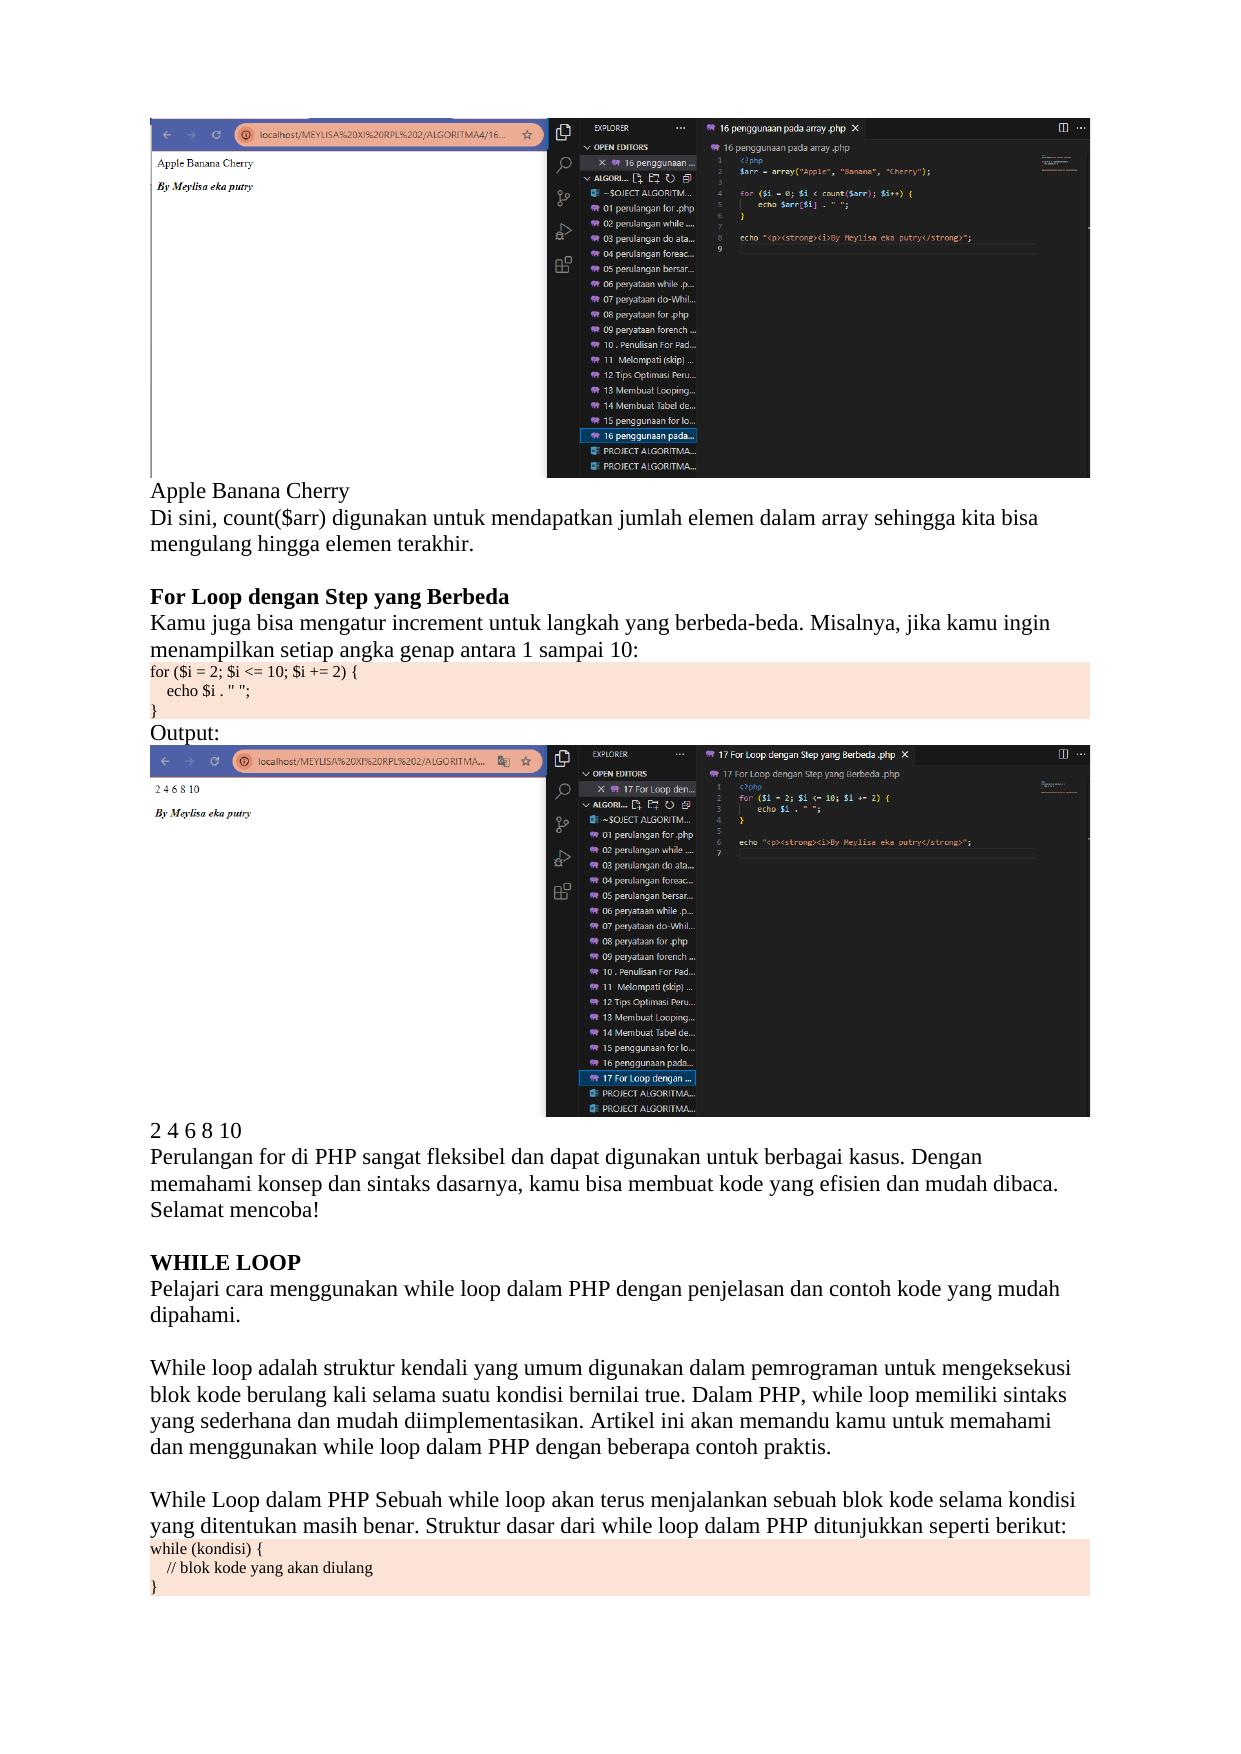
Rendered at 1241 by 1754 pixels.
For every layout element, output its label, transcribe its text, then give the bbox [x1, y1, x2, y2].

text Pelajari cara menggunakan while loop dalam PHP dengan penjelasan dan contoh kode yang mudah dipahami. [150, 1275, 1090, 1328]
text // blok kode yang akan diulang [150, 1558, 1090, 1577]
text while (kondisi) { [150, 1539, 1090, 1558]
text } [150, 1577, 1090, 1596]
picture [150, 745, 1091, 1117]
text Di sini, count($arr) digunakan untuk mendapatkan jumlah elemen dalam array sehingga kita bisa mengulang hingga elemen terakhir. [150, 504, 1090, 557]
text Apple Banana Cherry [150, 478, 1090, 504]
text echo $i . " "; [150, 681, 1090, 700]
text 2 4 6 8 10 [150, 1117, 1090, 1143]
text for ($i = 2; $i <= 10; $i += 2) { [150, 662, 1090, 681]
text Output: [150, 719, 1090, 745]
picture [150, 118, 1091, 478]
text While Loop dalam PHP Sebuah while loop akan terus menjalankan sebuah blok kode selama kondisi yang ditentukan masih benar. Struktur dasar dari while loop dalam PHP ditunjukkan seperti berikut: [150, 1486, 1090, 1539]
text For Loop dengan Step yang Berbeda [150, 583, 1090, 609]
text Kamu juga bisa mengatur increment untuk langkah yang berbeda-beda. Misalnya, jika kamu ingin menampilkan setiap angka genap antara 1 sampai 10: [150, 609, 1090, 662]
text Perulangan for di PHP sangat fleksibel dan dapat digunakan untuk berbagai kasus. Dengan memahami konsep dan sintaks dasarnya, kamu bisa membuat kode yang efisien dan mudah dibaca. Selamat mencoba! [150, 1143, 1090, 1222]
text WHILE LOOP [150, 1249, 1090, 1275]
text } [150, 700, 1090, 719]
text While loop adalah struktur kendali yang umum digunakan dalam pemrograman untuk mengeksekusi blok kode berulang kali selama suatu kondisi bernilai true. Dalam PHP, while loop memiliki sintaks yang sederhana dan mudah diimplementasikan. Artikel ini akan memandu kamu untuk memahami dan menggunakan while loop dalam PHP dengan beberapa contoh praktis. [150, 1354, 1090, 1460]
